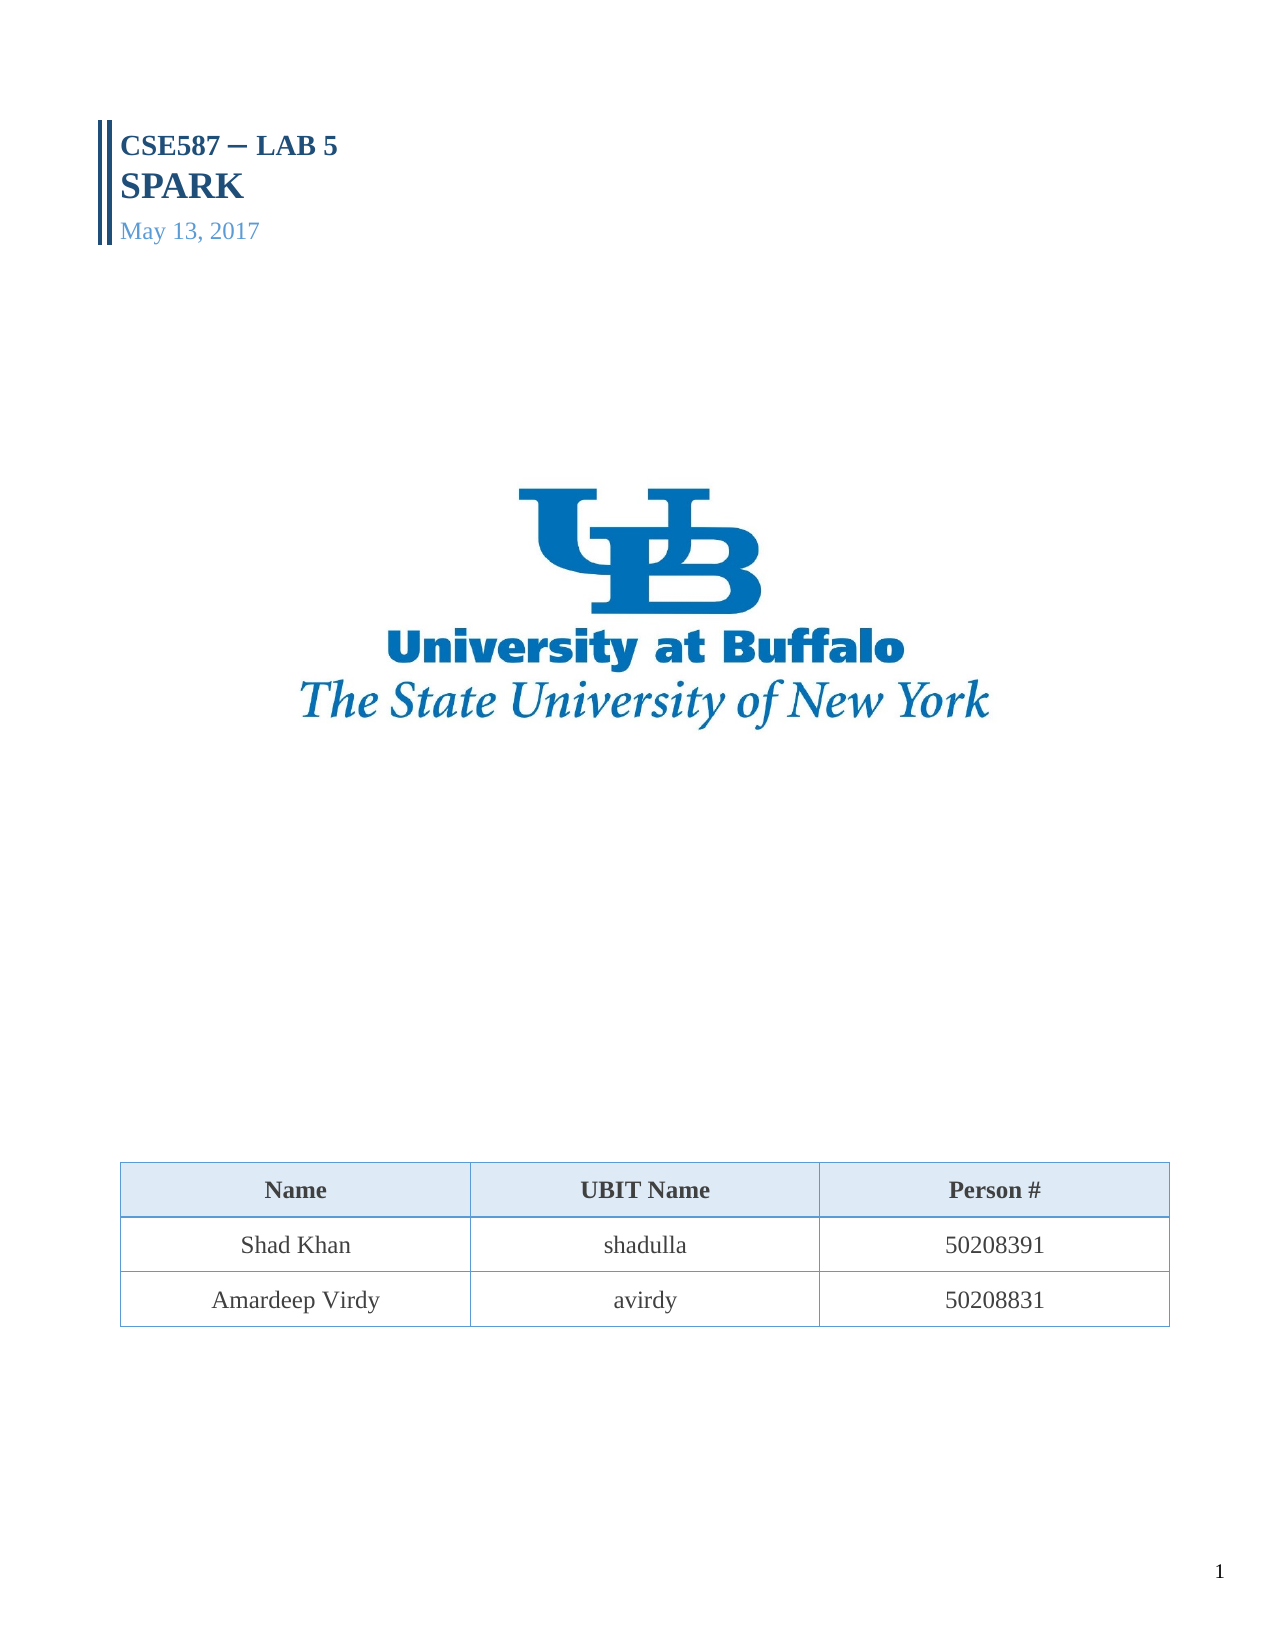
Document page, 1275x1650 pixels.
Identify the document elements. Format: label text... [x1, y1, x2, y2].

table_header UBIT Name [471, 1163, 819, 1216]
table_cell Shad Khan [121, 1218, 470, 1271]
picture [288, 471, 1003, 738]
table_cell 50208391 [820, 1218, 1169, 1271]
table_cell 50208831 [820, 1272, 1169, 1326]
table_cell shadulla [471, 1218, 819, 1271]
table_header Name [121, 1163, 470, 1216]
table_cell Amardeep Virdy [121, 1272, 470, 1326]
title CSE587 – Lab 5 Spark [120, 120, 1170, 207]
table_cell avirdy [471, 1272, 819, 1326]
table_header Person # [820, 1163, 1169, 1216]
